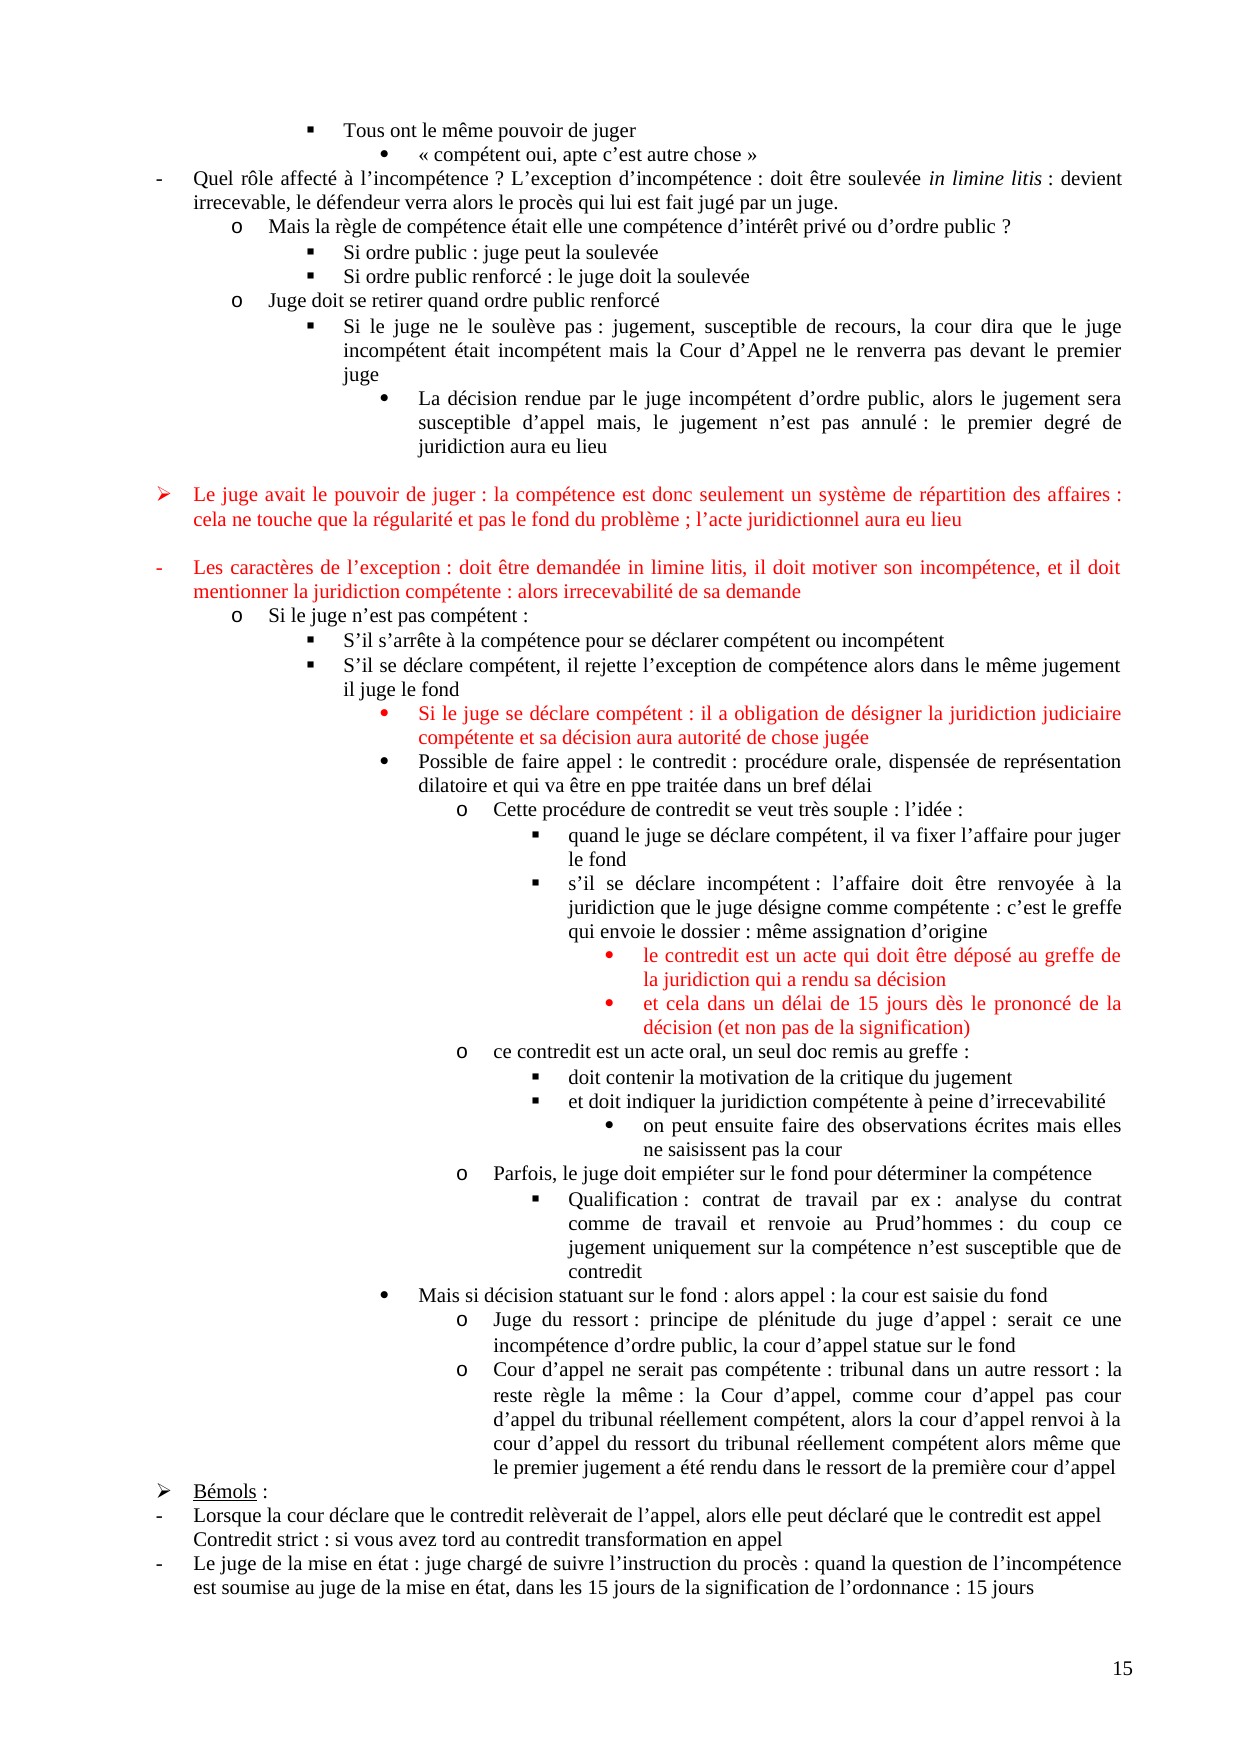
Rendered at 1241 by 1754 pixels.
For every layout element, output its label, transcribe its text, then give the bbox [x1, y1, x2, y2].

list Les caractères de l’exception : doit être demandée in limine litis, il doit motiver son incompétence, et il doit mentionner la juridiction compétente : alors irrecevabilité de sa demande [156, 554, 1122, 603]
list Quel rôle affecté à l’incompétence ? L’exception d’incompétence : doit être soulevée in limine litis : devient irrecevable, le défendeur verra alors le procès qui lui est fait jugé par un juge. [156, 166, 1122, 214]
list doit contenir la motivation de la critique du jugement [531, 1065, 1122, 1089]
list le contredit est un acte qui doit être déposé au greffe de la juridiction qui a rendu sa décision [606, 943, 1122, 991]
list Mais la règle de compétence était elle une compétence d’intérêt privé ou d’ordre public ? [231, 214, 1122, 240]
list Juge doit se retirer quand ordre public renforcé [231, 288, 1122, 314]
list Parfois, le juge doit empiéter sur le fond pour déterminer la compétence [456, 1161, 1122, 1187]
list et cela dans un délai de 15 jours dès le prononcé de la décision (et non pas de la signification) [606, 991, 1122, 1039]
list S’il se déclare compétent, il rejette l’exception de compétence alors dans le même jugement il juge le fond [306, 652, 1122, 701]
list S’il s’arrête à la compétence pour se déclarer compétent ou incompétent [306, 628, 1122, 652]
list Si ordre public renforcé : le juge doit la soulevée [306, 264, 1122, 288]
list Si ordre public : juge peut la soulevée [306, 240, 1122, 264]
list ce contredit est un acte oral, un seul doc remis au greffe : [456, 1039, 1122, 1065]
list « compétent oui, apte c’est autre chose » [381, 142, 1122, 166]
list Cour d’appel ne serait pas compétente : tribunal dans un autre ressort : la reste règle la même : la Cour d’appel, comme cour d’appel pas cour d’appel du tribunal réellement compétent, alors la cour d’appel renvoi à la cour d’appel du ressort du tribunal réellement compétent alors même que le premier jugement a été rendu dans le ressort de la première cour d’appel [456, 1357, 1122, 1479]
list Possible de faire appel : le contredit : procédure orale, dispensée de représentation dilatoire et qui va être en ppe traitée dans un bref délai [381, 749, 1122, 797]
list et doit indiquer la juridiction compétente à peine d’irrecevabilité [531, 1089, 1122, 1113]
list s’il se déclare incompétent : l’affaire doit être renvoyée à la juridiction que le juge désigne comme compétente : c’est le greffe qui envoie le dossier : même assignation d’origine [531, 871, 1122, 943]
list Juge du ressort : principe de plénitude du juge d’appel : serait ce une incompétence d’ordre public, la cour d’appel statue sur le fond [456, 1307, 1122, 1357]
list Si le juge n’est pas compétent : [231, 603, 1122, 628]
list Mais si décision statuant sur le fond : alors appel : la cour est saisie du fond [381, 1283, 1122, 1307]
list Si le juge ne le soulève pas : jugement, susceptible de recours, la cour dira que le juge incompétent était incompétent mais la Cour d’Appel ne le renverra pas devant le premier juge [306, 314, 1122, 386]
list Qualification : contrat de travail par ex : analyse du contrat comme de travail et renvoie au Prud’hommes : du coup ce jugement uniquement sur la compétence n’est susceptible que de contredit [531, 1187, 1122, 1283]
list quand le juge se déclare compétent, il va fixer l’affaire pour juger le fond [531, 823, 1122, 871]
list Le juge avait le pouvoir de juger : la compétence est donc seulement un système de répartition des affaires : cela ne touche que la régularité et pas le fond du problème ; l’acte juridictionnel aura eu lieu [156, 482, 1122, 531]
list Si le juge se déclare compétent : il a obligation de désigner la juridiction judiciaire compétente et sa décision aura autorité de chose jugée [381, 701, 1122, 749]
list Tous ont le même pouvoir de juger [306, 118, 1122, 142]
list Contredit strict : si vous avez tord au contredit transformation en appel [193, 1527, 1122, 1551]
list La décision rendue par le juge incompétent d’ordre public, alors le jugement sera susceptible d’appel mais, le jugement n’est pas annulé : le premier degré de juridiction aura eu lieu [381, 386, 1122, 458]
list Bémols : [156, 1479, 1122, 1503]
list on peut ensuite faire des observations écrites mais elles ne saisissent pas la cour [606, 1113, 1122, 1161]
list Lorsque la cour déclare que le contredit relèverait de l’appel, alors elle peut déclaré que le contredit est appel [156, 1503, 1122, 1527]
list Cette procédure de contredit se veut très souple : l’idée : [456, 797, 1122, 823]
